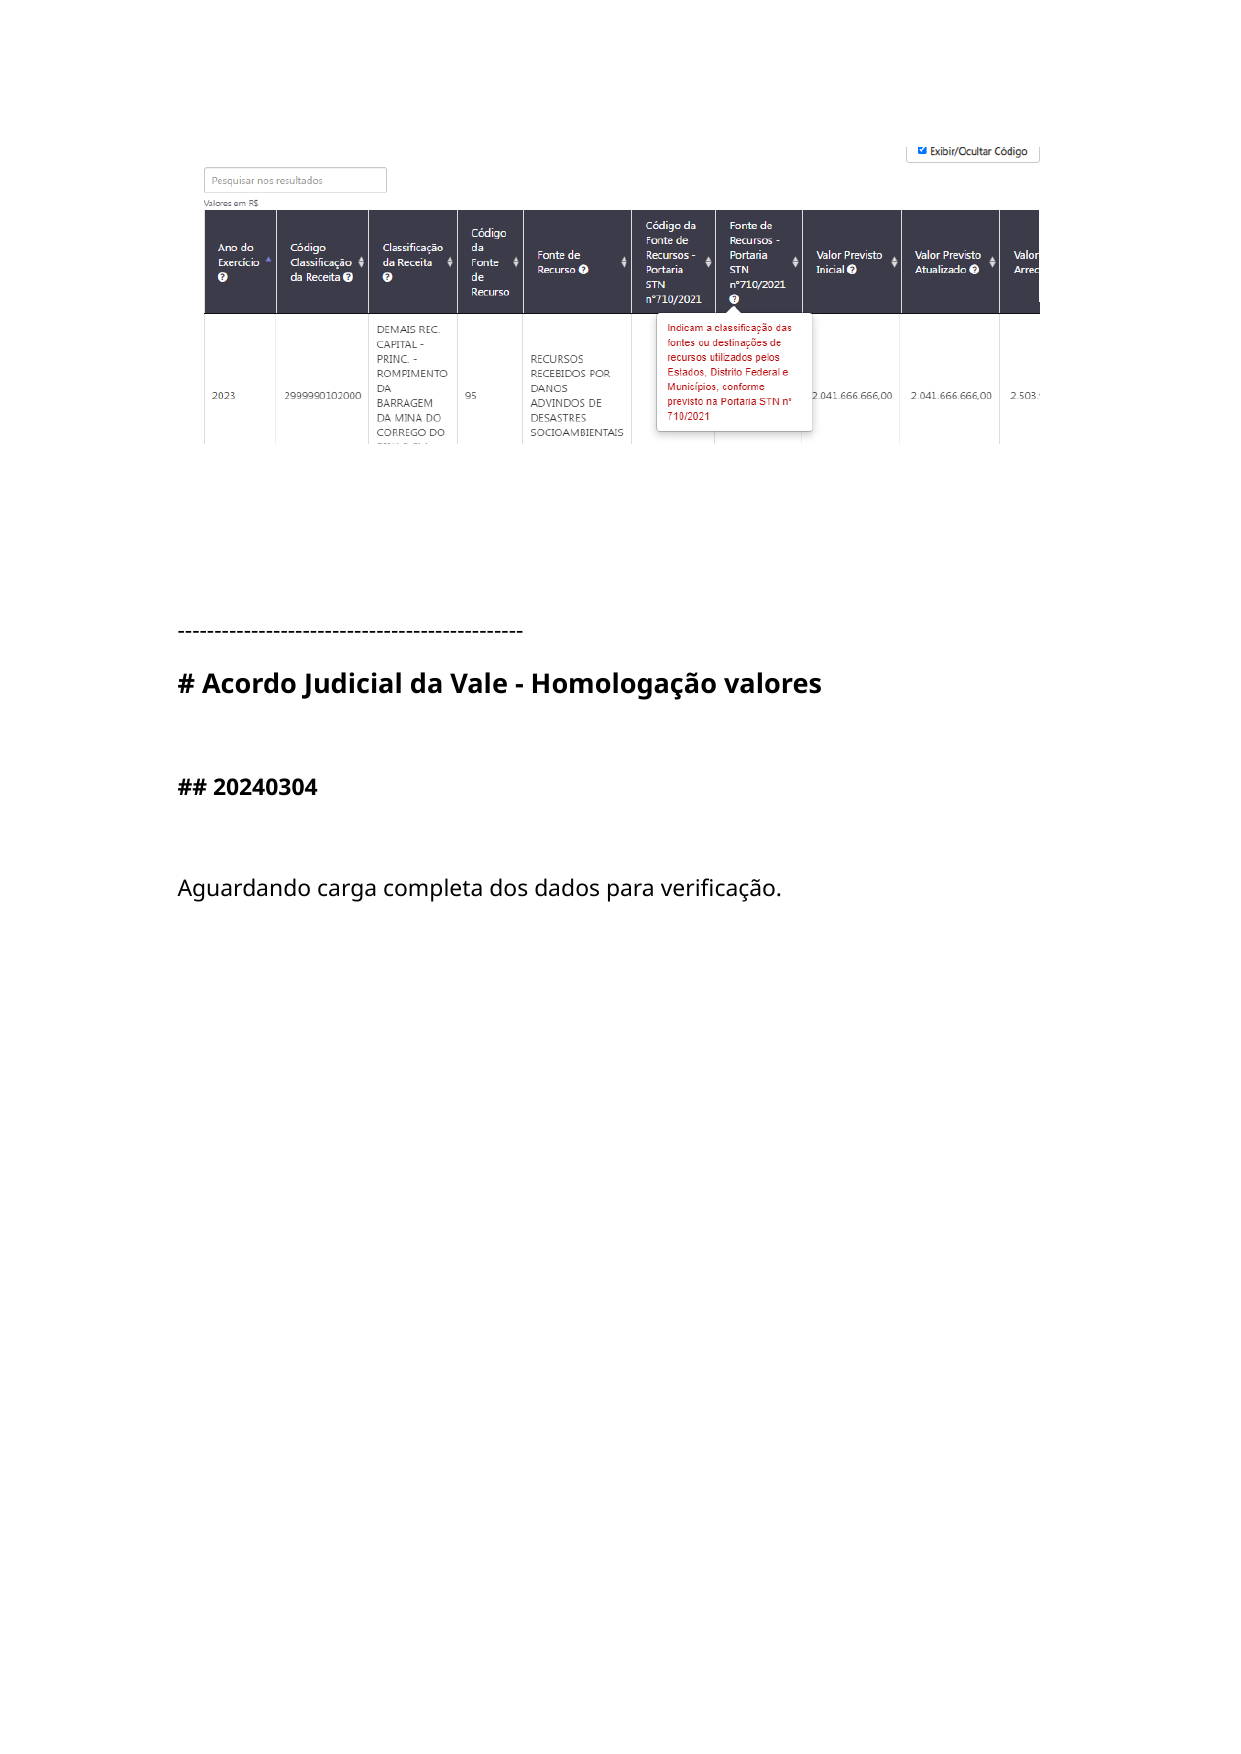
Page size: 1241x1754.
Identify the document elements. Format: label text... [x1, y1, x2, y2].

text ----------------------------------------------- [177, 614, 1063, 645]
text ## 20240304 [177, 771, 1063, 802]
text # Acordo Judicial da Vale - Homologação valores [177, 664, 1063, 701]
picture [177, 147, 1063, 444]
text Aguardando carga completa dos dados para verificação. [177, 872, 1063, 903]
